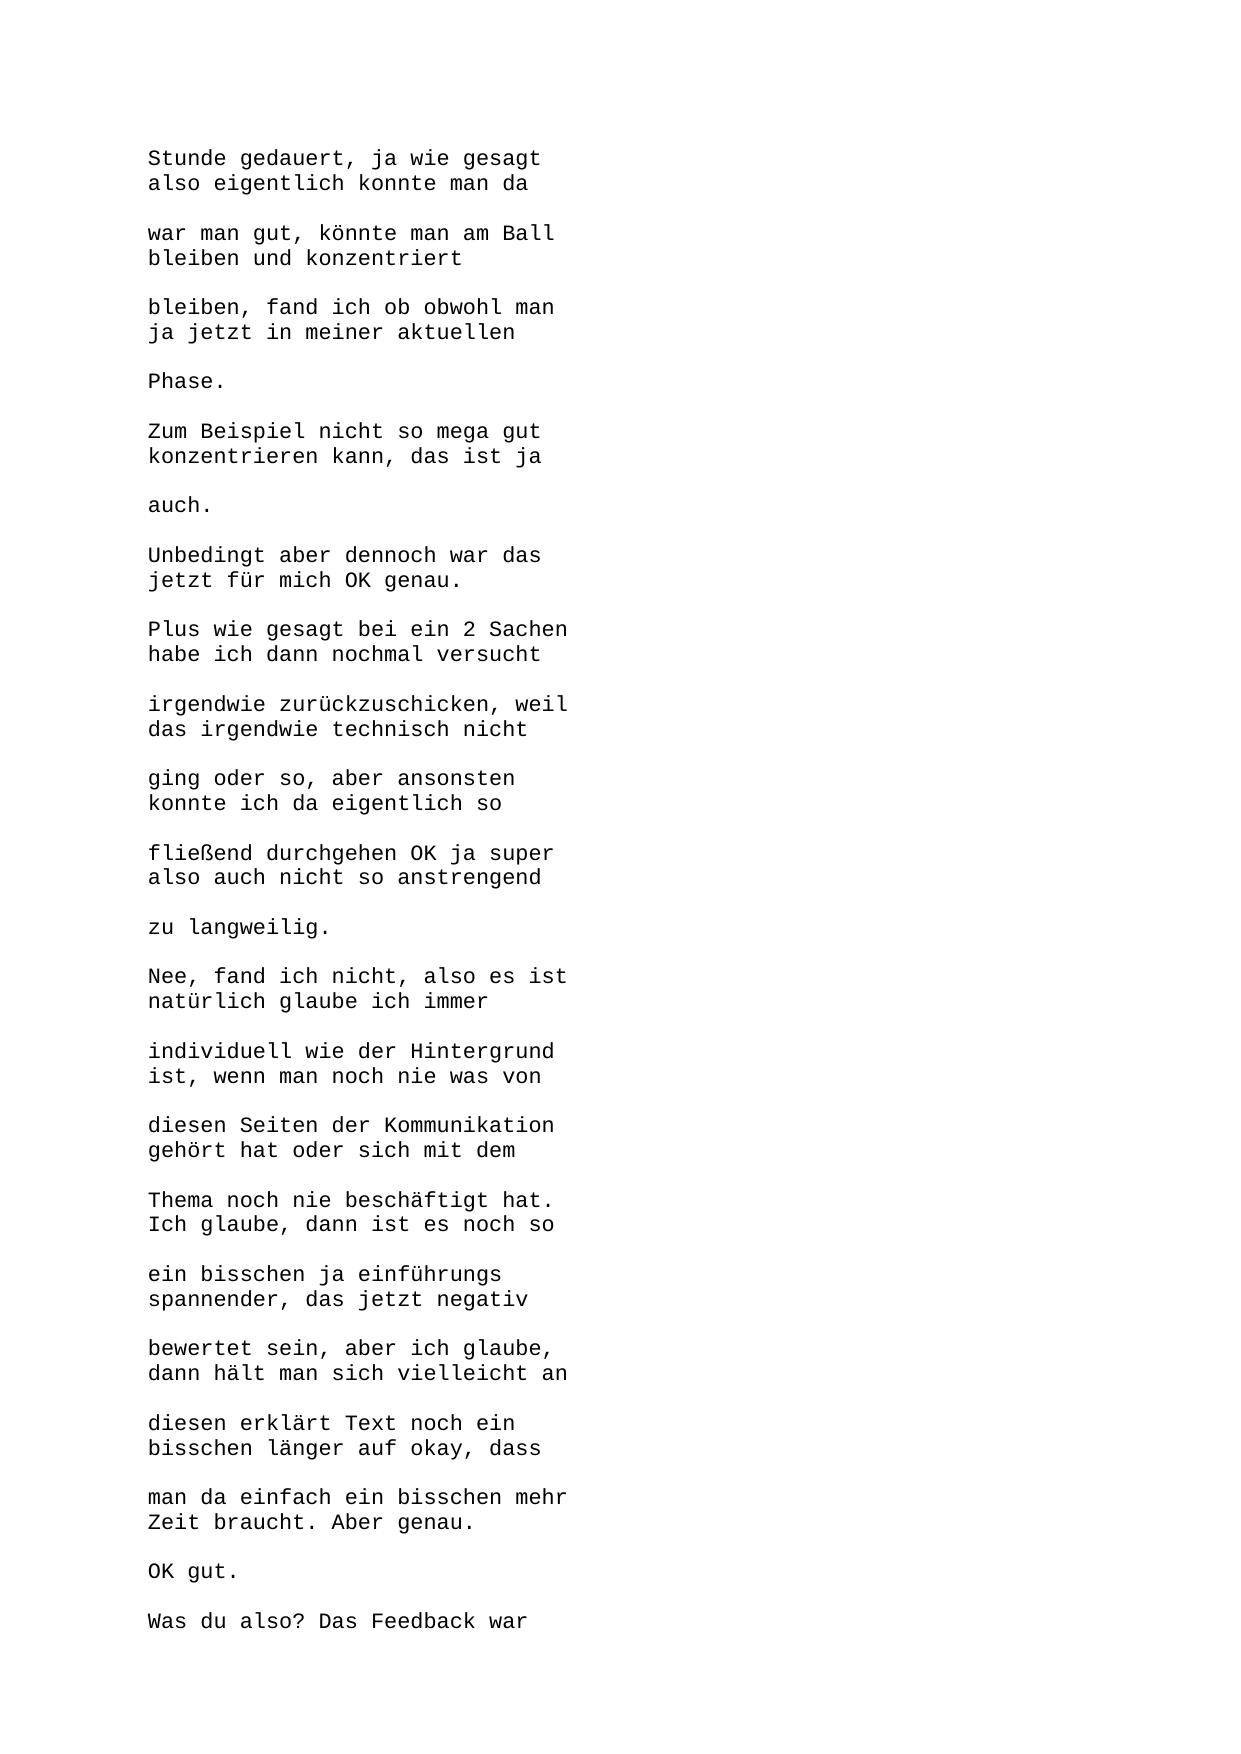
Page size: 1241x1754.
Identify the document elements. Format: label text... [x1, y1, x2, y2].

text Thema noch nie beschäftigt hat. [148, 1189, 1093, 1214]
text also auch nicht so anstrengend [148, 867, 1093, 891]
text gehört hat oder sich mit dem [148, 1139, 1093, 1164]
text Unbedingt aber dennoch war das [148, 544, 1093, 569]
text Ich glaube, dann ist es noch so [148, 1214, 1093, 1238]
text bisschen länger auf okay, dass [148, 1437, 1093, 1462]
text Plus wie gesagt bei ein 2 Sachen [148, 619, 1093, 643]
text Nee, fand ich nicht, also es ist [148, 966, 1093, 991]
text dann hält man sich vielleicht an [148, 1362, 1093, 1387]
text Stunde gedauert, ja wie gesagt [148, 148, 1093, 172]
text diesen Seiten der Kommunikation [148, 1114, 1093, 1139]
text spannender, das jetzt negativ [148, 1288, 1093, 1313]
text natürlich glaube ich immer [148, 991, 1093, 1015]
text habe ich dann nochmal versucht [148, 643, 1093, 668]
text auch. [148, 495, 1093, 519]
text das irgendwie technisch nicht [148, 718, 1093, 743]
text individuell wie der Hintergrund [148, 1040, 1093, 1065]
text ging oder so, aber ansonsten [148, 767, 1093, 792]
text man da einfach ein bisschen mehr [148, 1486, 1093, 1511]
text also eigentlich konnte man da [148, 172, 1093, 197]
text Zeit braucht. Aber genau. [148, 1511, 1093, 1536]
text bewertet sein, aber ich glaube, [148, 1338, 1093, 1362]
text war man gut, könnte man am Ball [148, 222, 1093, 247]
text Phase. [148, 371, 1093, 396]
text Zum Beispiel nicht so mega gut [148, 420, 1093, 445]
text zu langweilig. [148, 916, 1093, 941]
text jetzt für mich OK genau. [148, 569, 1093, 594]
text irgendwie zurückzuschicken, weil [148, 693, 1093, 718]
text ein bisschen ja einführungs [148, 1263, 1093, 1288]
text Was du also? Das Feedback war [148, 1610, 1093, 1635]
text ja jetzt in meiner aktuellen [148, 321, 1093, 346]
text konnte ich da eigentlich so [148, 792, 1093, 817]
text konzentrieren kann, das ist ja [148, 445, 1093, 470]
text bleiben und konzentriert [148, 247, 1093, 272]
text fließend durchgehen OK ja super [148, 842, 1093, 867]
text bleiben, fand ich ob obwohl man [148, 296, 1093, 321]
text OK gut. [148, 1561, 1093, 1586]
text diesen erklärt Text noch ein [148, 1412, 1093, 1437]
text ist, wenn man noch nie was von [148, 1065, 1093, 1090]
